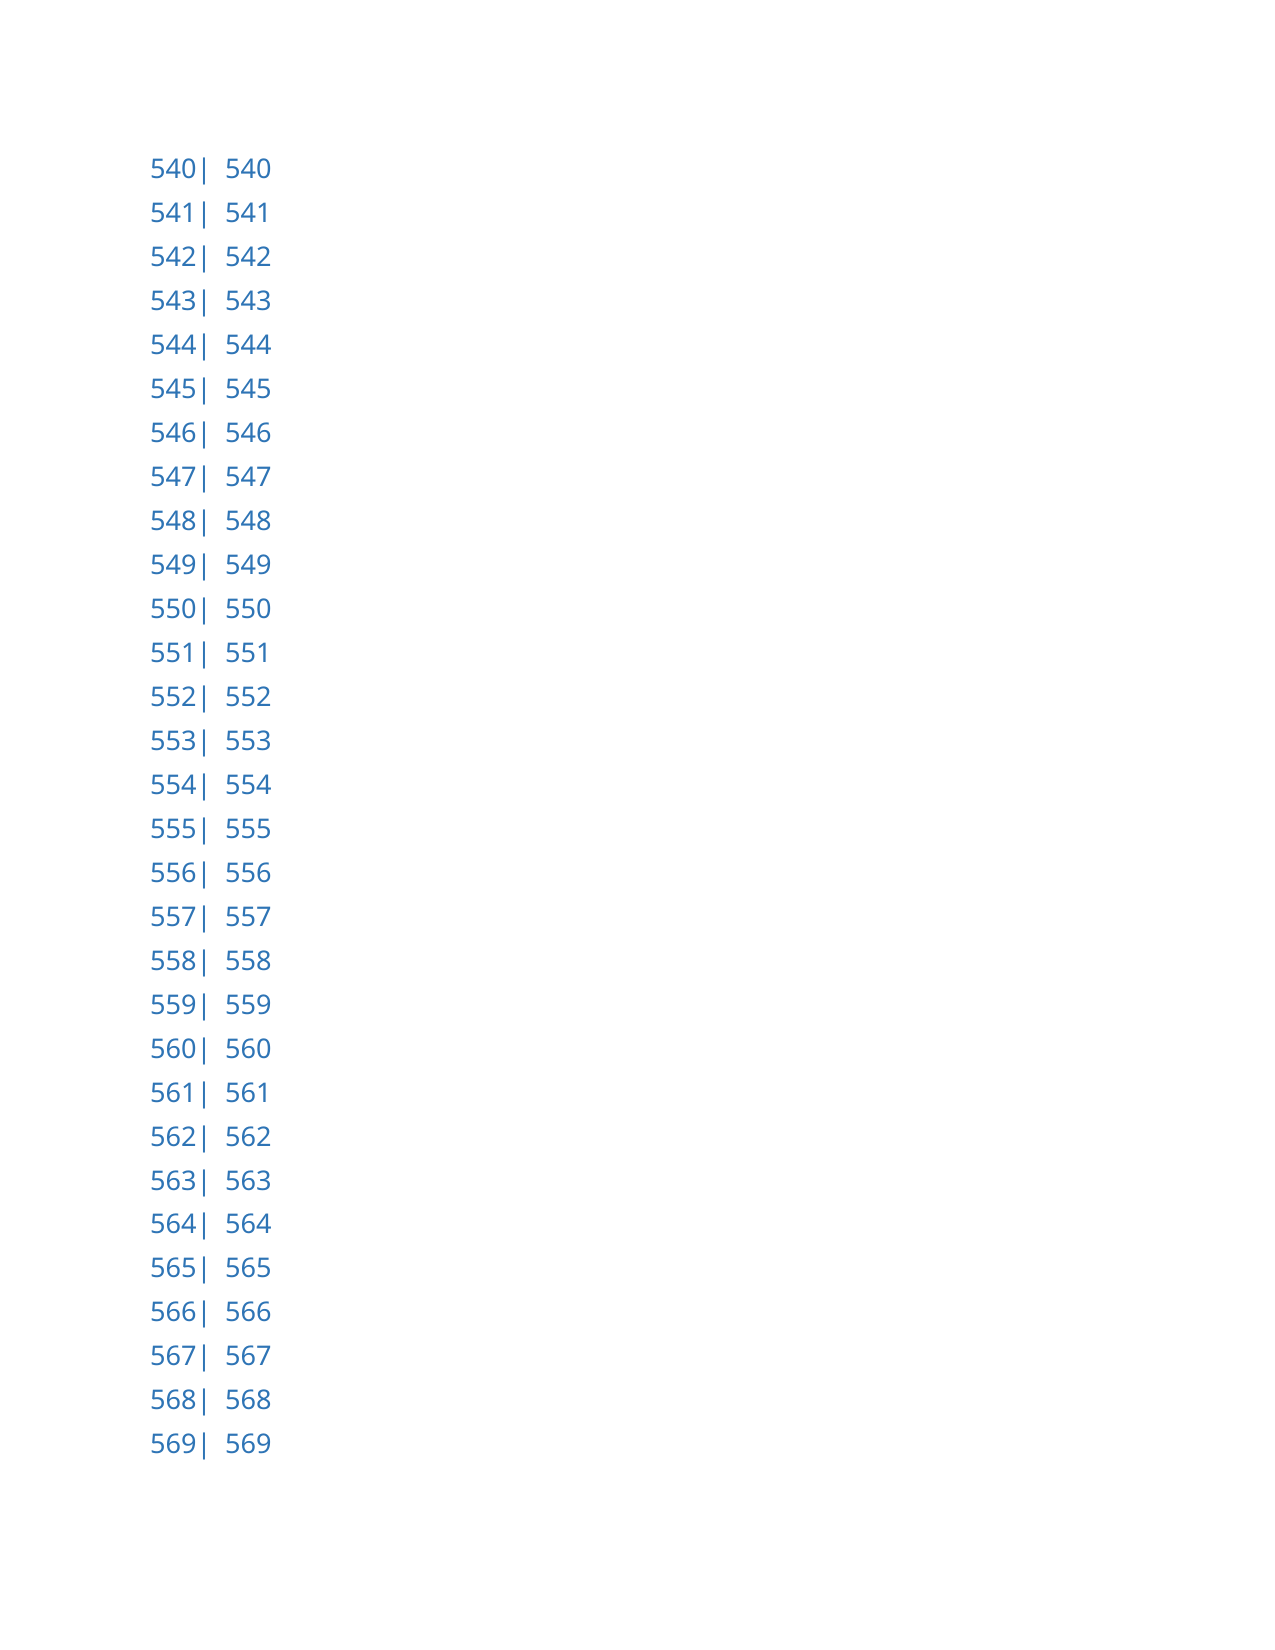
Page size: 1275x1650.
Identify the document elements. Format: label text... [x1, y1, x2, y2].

subtitle 556 [150, 853, 1125, 890]
subtitle 549 [150, 546, 1125, 582]
subtitle 559 [150, 985, 1125, 1022]
subtitle 568 [150, 1381, 1125, 1418]
subtitle 565 [150, 1249, 1125, 1286]
subtitle 545 [150, 370, 1125, 407]
subtitle 564 [150, 1205, 1125, 1242]
subtitle 542 [150, 238, 1125, 275]
subtitle 553 [150, 721, 1125, 758]
subtitle 550 [150, 589, 1125, 626]
subtitle 552 [150, 677, 1125, 714]
subtitle 560 [150, 1029, 1125, 1066]
subtitle 541 [150, 194, 1125, 231]
subtitle 561 [150, 1073, 1125, 1110]
subtitle 551 [150, 633, 1125, 670]
subtitle 555 [150, 809, 1125, 846]
subtitle 540 [150, 150, 1125, 187]
subtitle 543 [150, 282, 1125, 319]
subtitle 563 [150, 1161, 1125, 1198]
subtitle 544 [150, 326, 1125, 363]
subtitle 557 [150, 897, 1125, 934]
subtitle 566 [150, 1293, 1125, 1330]
subtitle 547 [150, 458, 1125, 494]
subtitle 558 [150, 941, 1125, 978]
subtitle 548 [150, 502, 1125, 538]
subtitle 546 [150, 414, 1125, 451]
subtitle 554 [150, 765, 1125, 802]
subtitle 567 [150, 1337, 1125, 1374]
subtitle 569 [150, 1425, 1125, 1462]
subtitle 562 [150, 1117, 1125, 1154]
